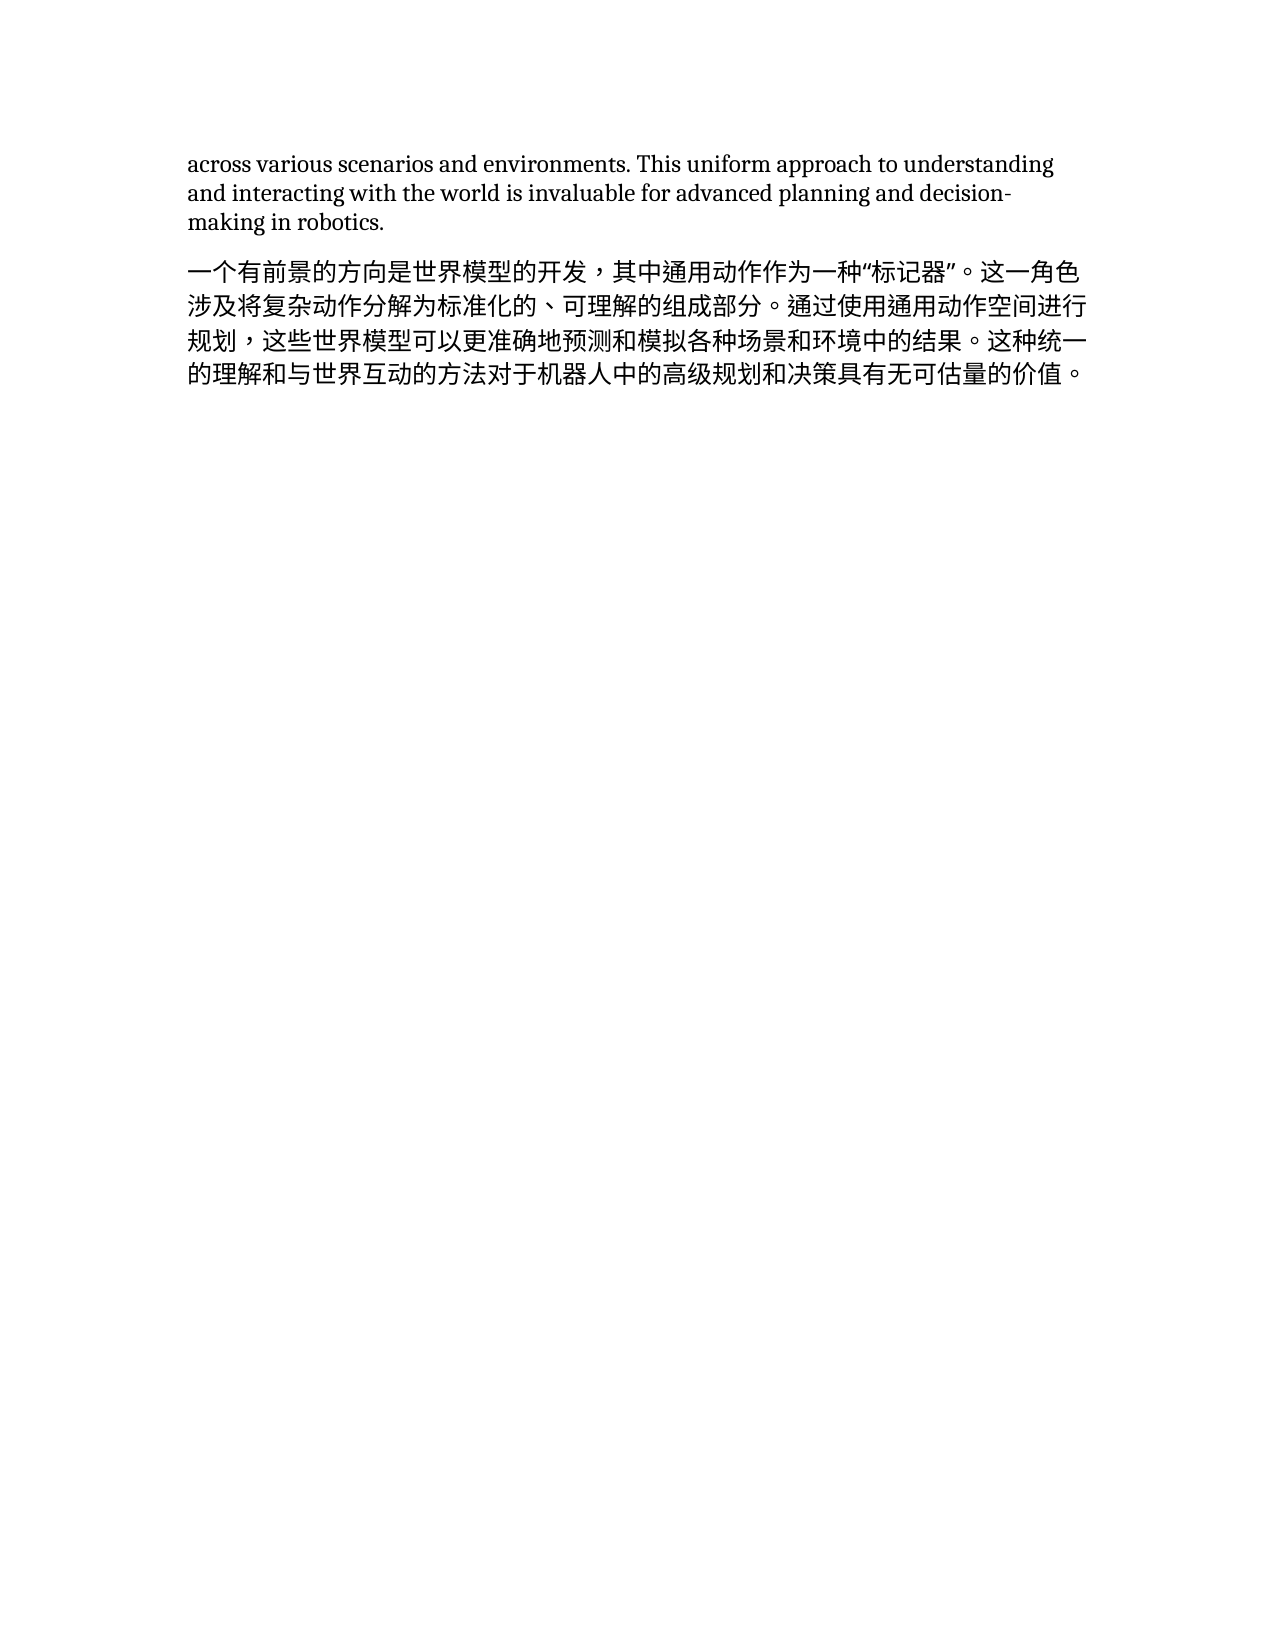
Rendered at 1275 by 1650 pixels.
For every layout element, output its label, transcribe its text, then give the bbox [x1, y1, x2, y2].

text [187, 150, 1087, 236]
text 一个有前景的方向是世界模型的开发，其中通用动作作为一种“标记器”。这一角色涉及将复杂动作分解为标准化的、可理解的组成部分。通过使用通用动作空间进行规划，这些世界模型可以更准确地预测和模拟各种场景和环境中的结果。这种统一的理解和与世界互动的方法对于机器人中的高级规划和决策具有无可估量的价值。 [187, 255, 1087, 391]
